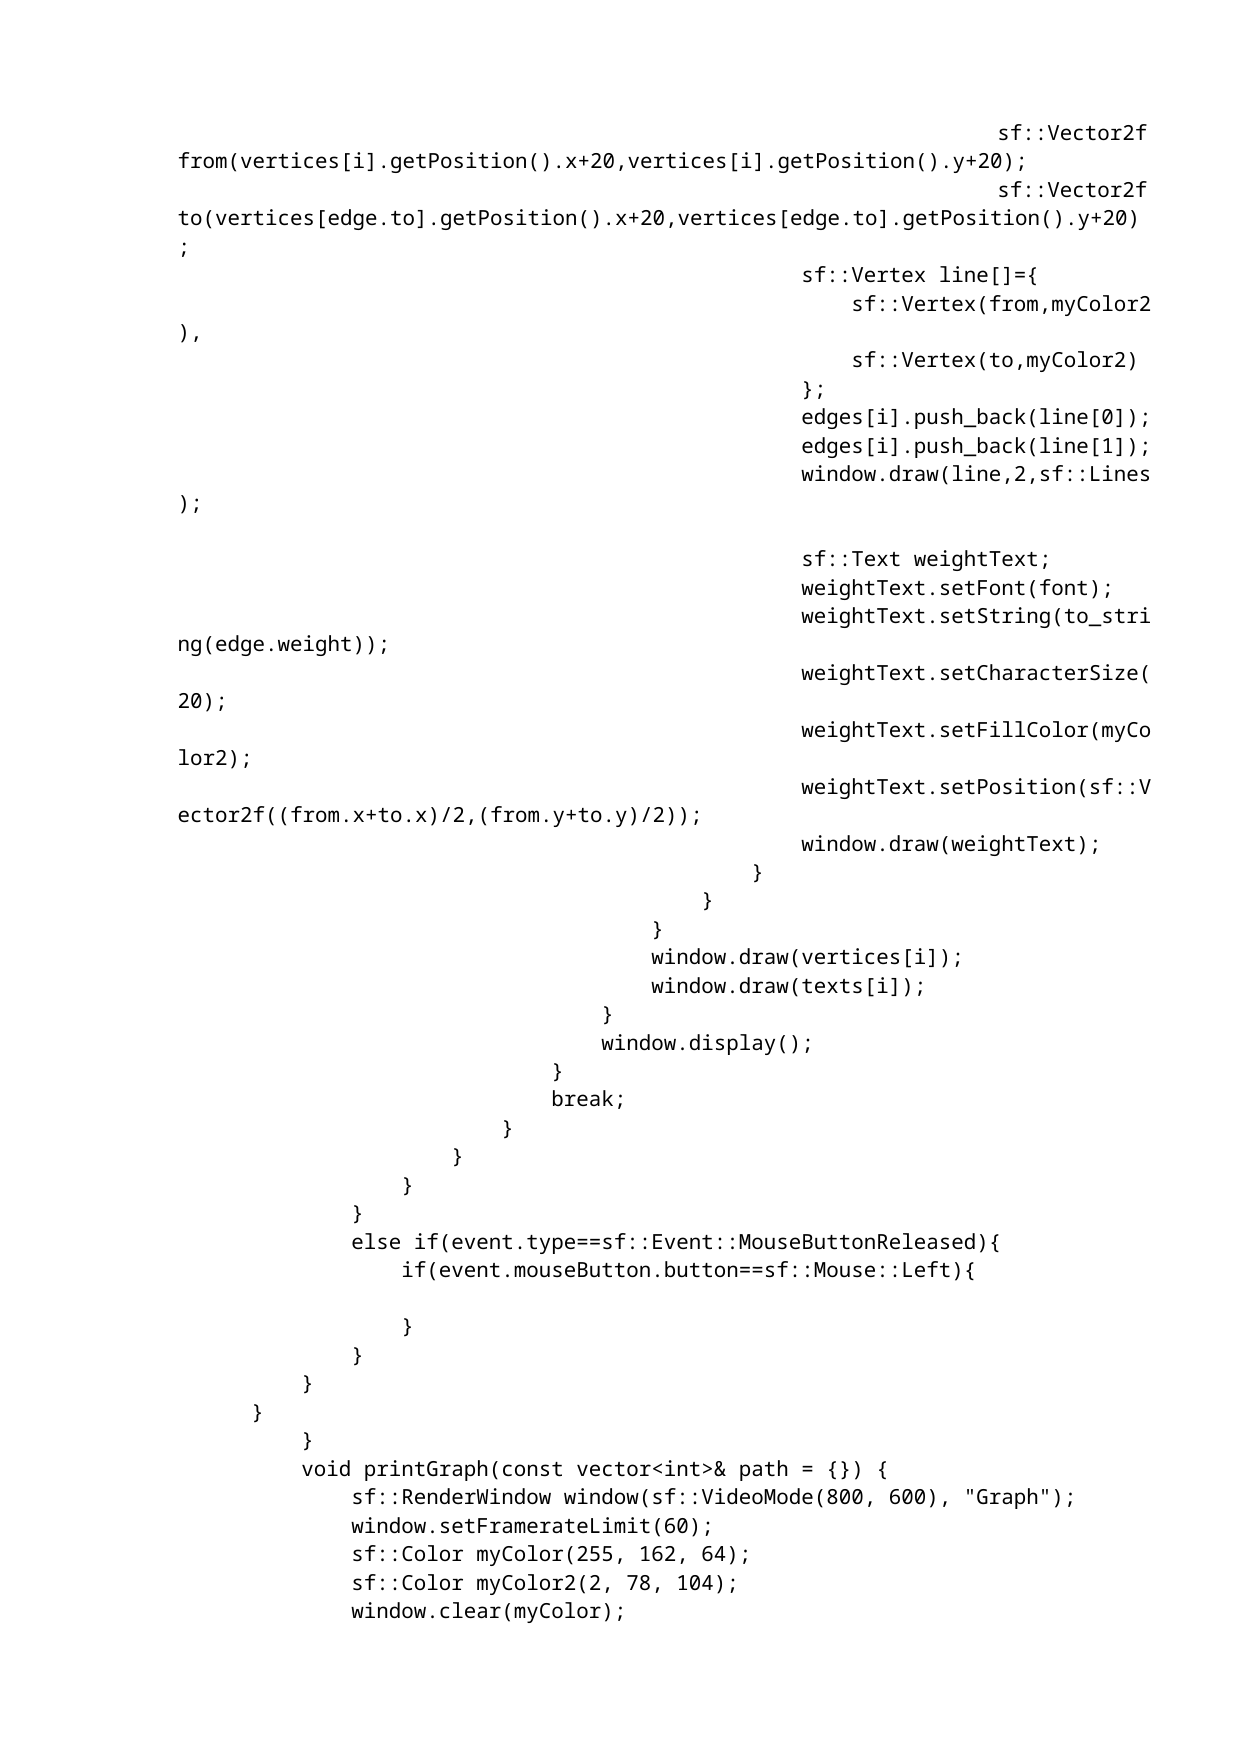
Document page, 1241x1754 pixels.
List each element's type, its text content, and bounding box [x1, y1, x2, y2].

text } [177, 1170, 1152, 1198]
text } [177, 1113, 1152, 1141]
text weightText.setFont(font); [177, 573, 1152, 601]
text } [177, 886, 1152, 914]
text } [177, 1141, 1152, 1170]
text } [177, 1198, 1152, 1227]
text if(event.mouseButton.button==sf::Mouse::Left){ [177, 1255, 1152, 1284]
text } [177, 857, 1152, 886]
text } [177, 1056, 1152, 1084]
text sf::Vertex(from,myColor2), [177, 289, 1152, 346]
text weightText.setCharacterSize(20); [177, 658, 1152, 715]
text edges[i].push_back(line[1]); [177, 431, 1152, 459]
text window.draw(texts[i]); [177, 971, 1152, 999]
text edges[i].push_back(line[0]); [177, 402, 1152, 431]
text sf::Vertex line[]={ [177, 260, 1152, 289]
text window.draw(vertices[i]); [177, 942, 1152, 971]
text } [177, 1425, 1152, 1454]
text sf::Color myColor(255, 162, 64); [177, 1539, 1152, 1568]
text window.clear(myColor); [177, 1596, 1152, 1624]
text sf::Vector2f to(vertices[edge.to].getPosition().x+20,vertices[edge.to].getPosition().y+20); [177, 175, 1152, 260]
text sf::Color myColor2(2, 78, 104); [177, 1568, 1152, 1596]
text } [177, 1368, 1152, 1397]
text sf::Vector2f from(vertices[i].getPosition().x+20,vertices[i].getPosition().y+20); [177, 118, 1152, 175]
text }; [177, 374, 1152, 402]
text } [177, 999, 1152, 1028]
text window.draw(weightText); [177, 829, 1152, 857]
text window.display(); [177, 1028, 1152, 1056]
text window.draw(line,2,sf::Lines); [177, 459, 1152, 516]
text break; [177, 1084, 1152, 1113]
text weightText.setPosition(sf::Vector2f((from.x+to.x)/2,(from.y+to.y)/2)); [177, 772, 1152, 829]
text } [177, 1340, 1152, 1368]
text weightText.setFillColor(myColor2); [177, 715, 1152, 772]
text void printGraph(const vector<int>& path = {}) { [177, 1454, 1152, 1482]
text else if(event.type==sf::Event::MouseButtonReleased){ [177, 1227, 1152, 1255]
text } [177, 1312, 1152, 1340]
text weightText.setString(to_string(edge.weight)); [177, 601, 1152, 658]
text sf::Vertex(to,myColor2) [177, 346, 1152, 374]
text } [177, 1397, 1152, 1425]
text } [177, 914, 1152, 942]
text sf::Text weightText; [177, 544, 1152, 573]
text sf::RenderWindow window(sf::VideoMode(800, 600), "Graph"); [177, 1482, 1152, 1511]
text window.setFramerateLimit(60); [177, 1511, 1152, 1539]
